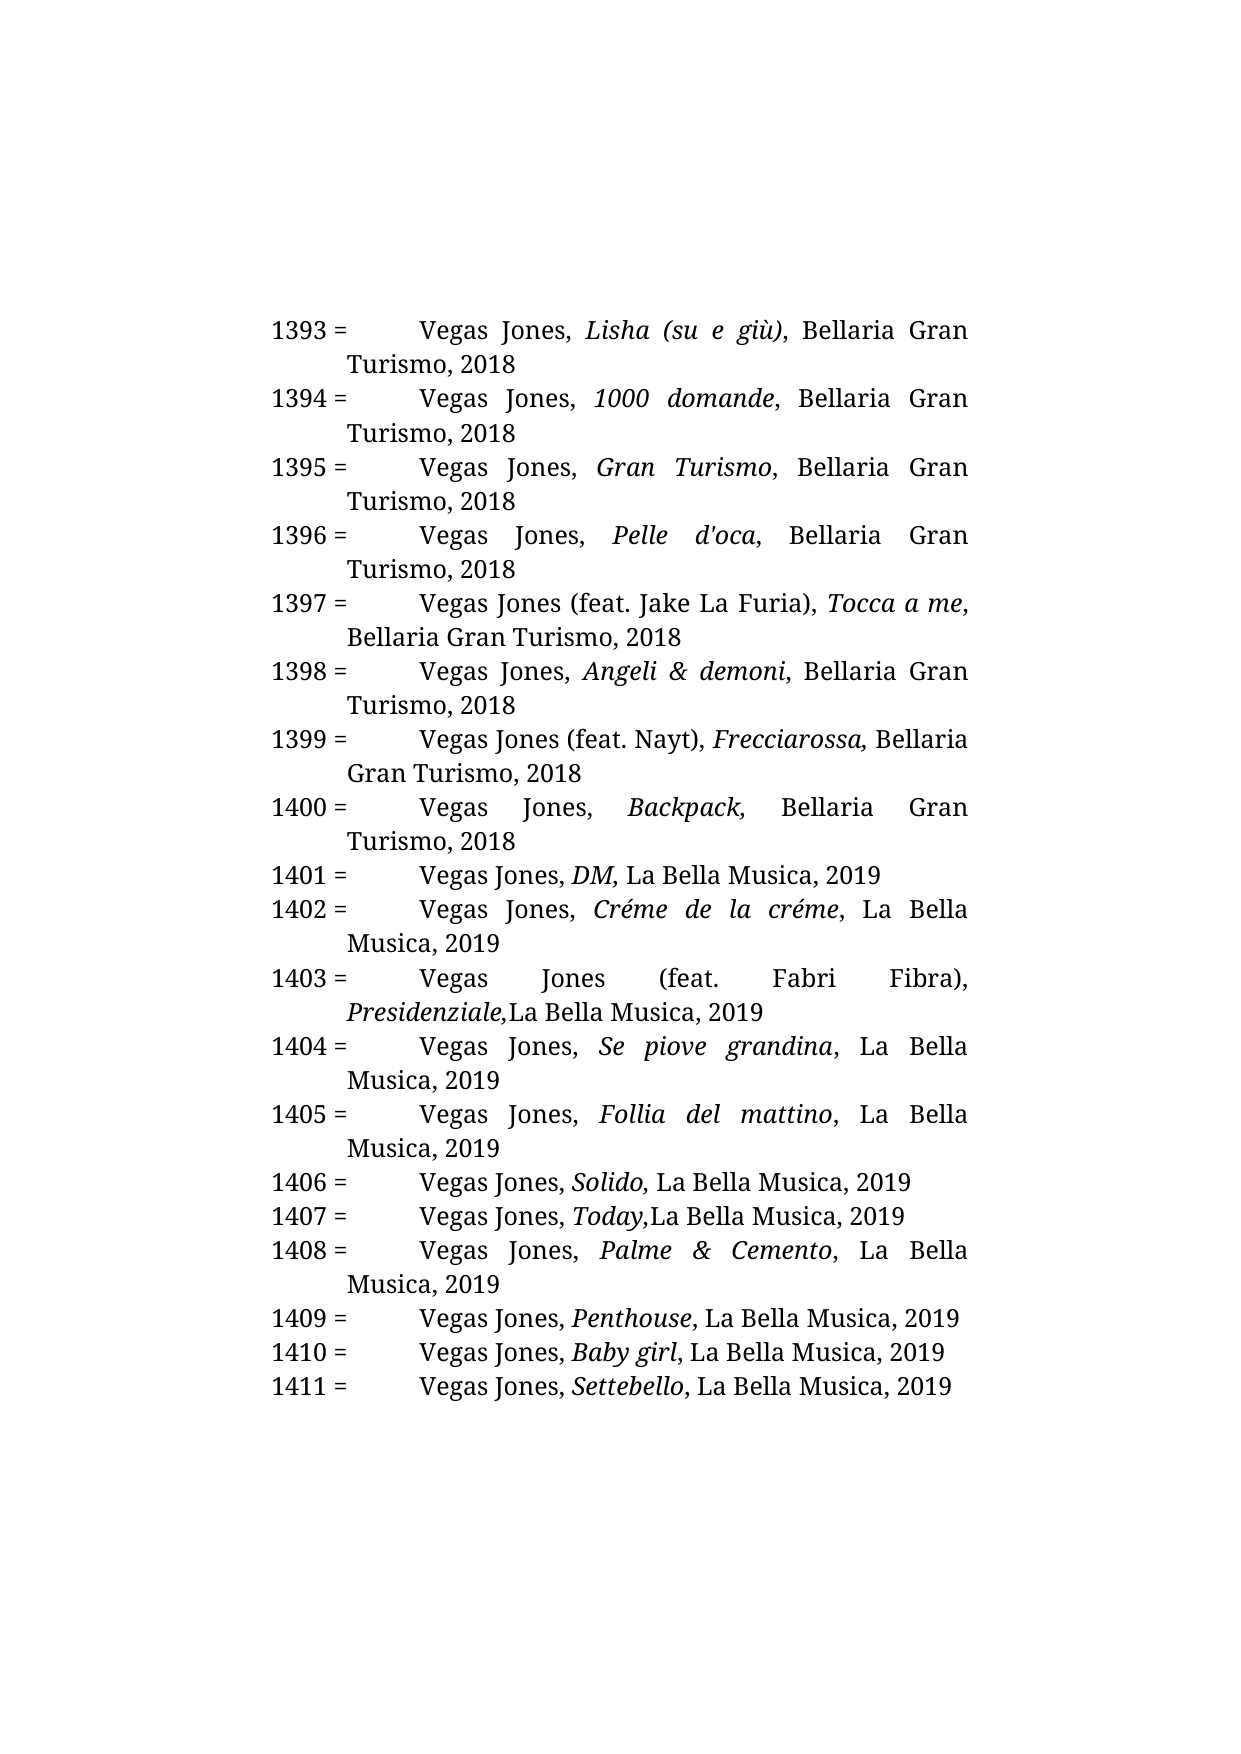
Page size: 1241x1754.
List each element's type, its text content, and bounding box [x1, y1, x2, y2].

list Vegas Jones, Se piove grandina, La Bella Musica, 2019 [309, 1028, 968, 1096]
list Vegas Jones, Settebello, La Bella Musica, 2019 [309, 1369, 968, 1403]
list Vegas Jones, Baby girl, La Bella Musica, 2019 [309, 1335, 968, 1369]
list Vegas Jones, Pelle d'oca, Bellaria Gran Turismo, 2018 [309, 517, 968, 586]
list Vegas Jones, Backpack, Bellaria Gran Turismo, 2018 [309, 790, 968, 858]
list Vegas Jones (feat. Jake La Furia), Tocca a me, Bellaria Gran Turismo, 2018 [309, 586, 968, 654]
list Vegas Jones, DM, La Bella Musica, 2019 [309, 858, 968, 892]
list Vegas Jones (feat. Nayt), Frecciarossa, Bellaria Gran Turismo, 2018 [309, 722, 968, 790]
list Vegas Jones, Solido, La Bella Musica, 2019 [309, 1164, 968, 1199]
list Vegas Jones, Lisha (su e giù), Bellaria Gran Turismo, 2018 [309, 313, 968, 381]
list Vegas Jones, Today,La Bella Musica, 2019 [309, 1199, 968, 1233]
list Vegas Jones, Angeli & demoni, Bellaria Gran Turismo, 2018 [309, 654, 968, 722]
list Vegas Jones, Palme & Cemento, La Bella Musica, 2019 [309, 1233, 968, 1301]
list Vegas Jones, 1000 domande, Bellaria Gran Turismo, 2018 [309, 381, 968, 449]
list Vegas Jones, Créme de la créme, La Bella Musica, 2019 [309, 892, 968, 960]
list Vegas Jones (feat. Fabri Fibra), Presidenziale,La Bella Musica, 2019 [309, 960, 968, 1028]
list Vegas Jones, Penthouse, La Bella Musica, 2019 [309, 1301, 968, 1335]
list Vegas Jones, Follia del mattino, La Bella Musica, 2019 [309, 1096, 968, 1164]
list Vegas Jones, Gran Turismo, Bellaria Gran Turismo, 2018 [309, 449, 968, 517]
